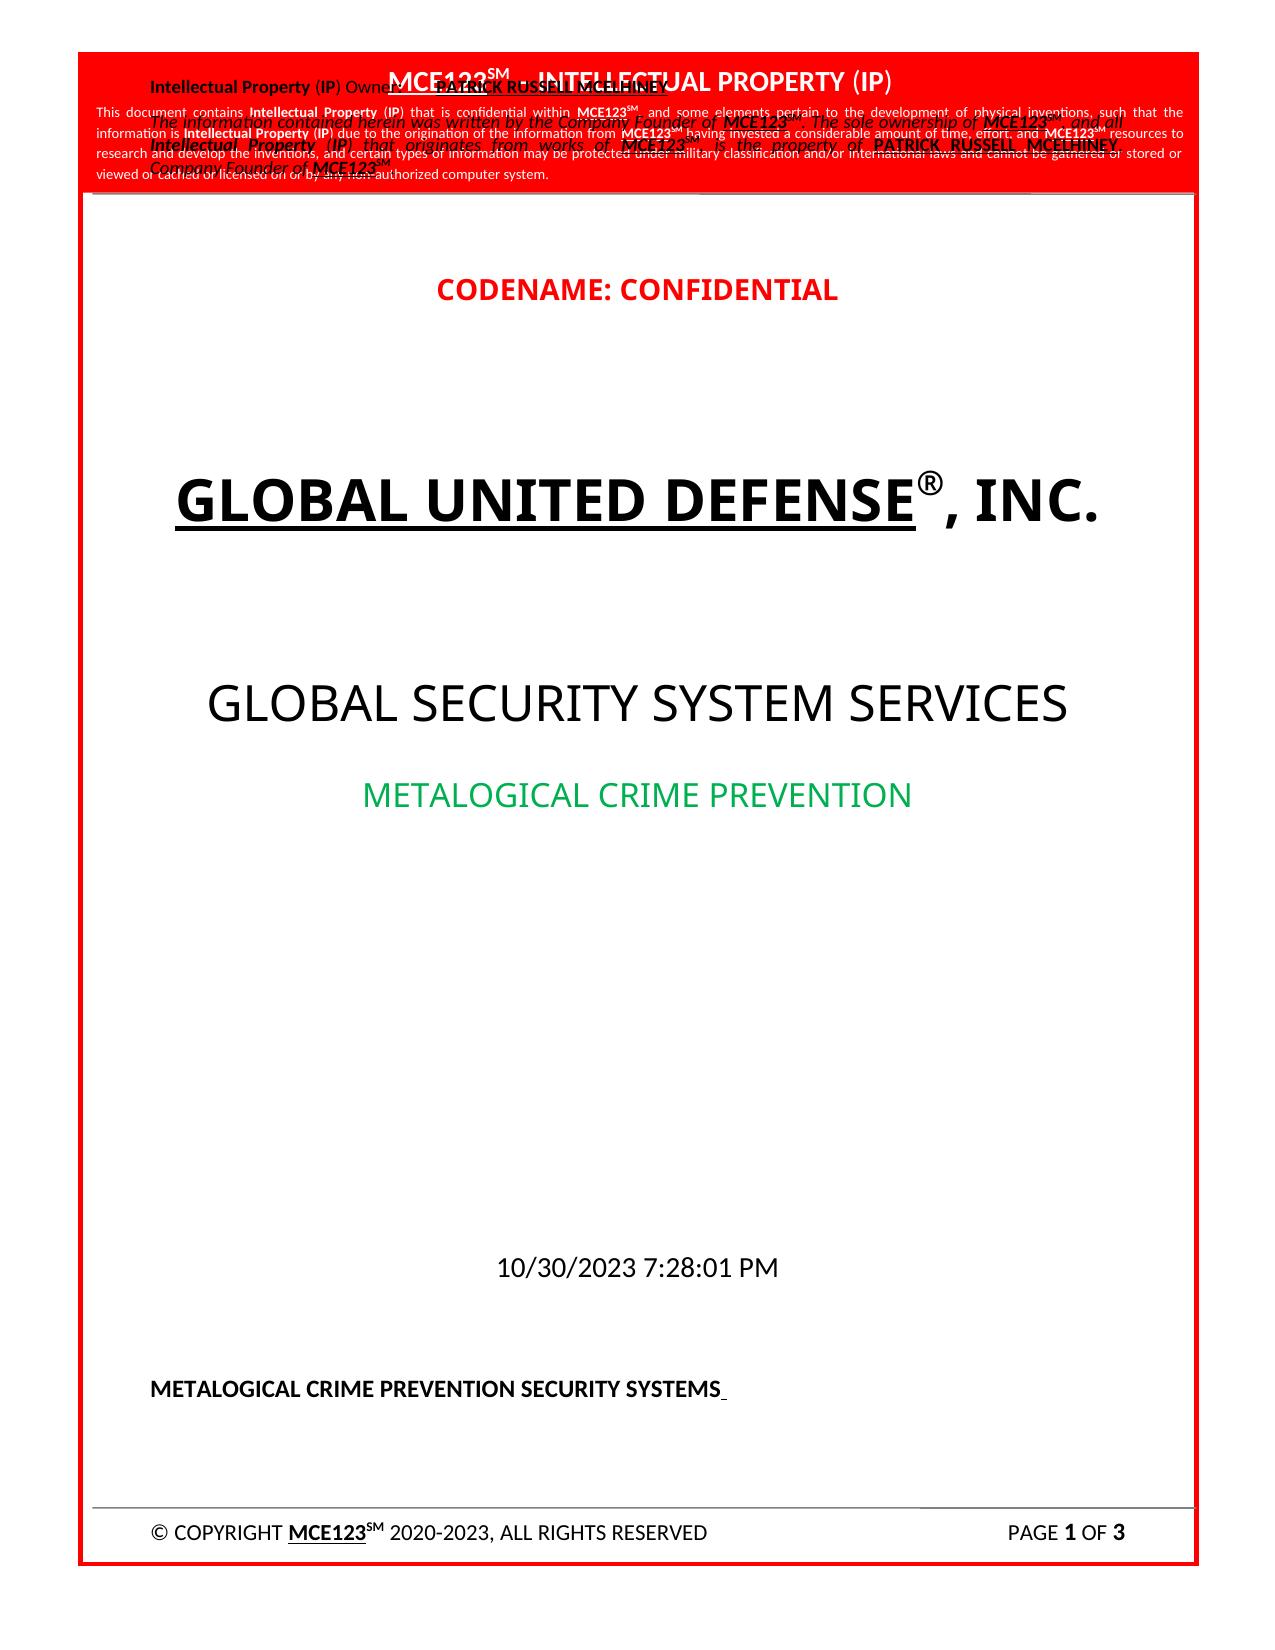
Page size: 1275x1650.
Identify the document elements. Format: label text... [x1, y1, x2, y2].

text GLOBAL UNITED DEFENSE®, INC. [150, 459, 1125, 539]
text METALOGICAL CRIME PREVENTION SECURITY SYSTEMS [150, 1373, 1125, 1403]
text CODENAME: CONFIDENTIAL [150, 269, 1125, 309]
text GLOBAL SECURITY SYSTEM SERVICES [150, 668, 1125, 736]
text 10/30/2023 7:28:01 PM [150, 1249, 1125, 1285]
subtitle METALOGICAL CRIME PREVENTION [150, 772, 1125, 817]
